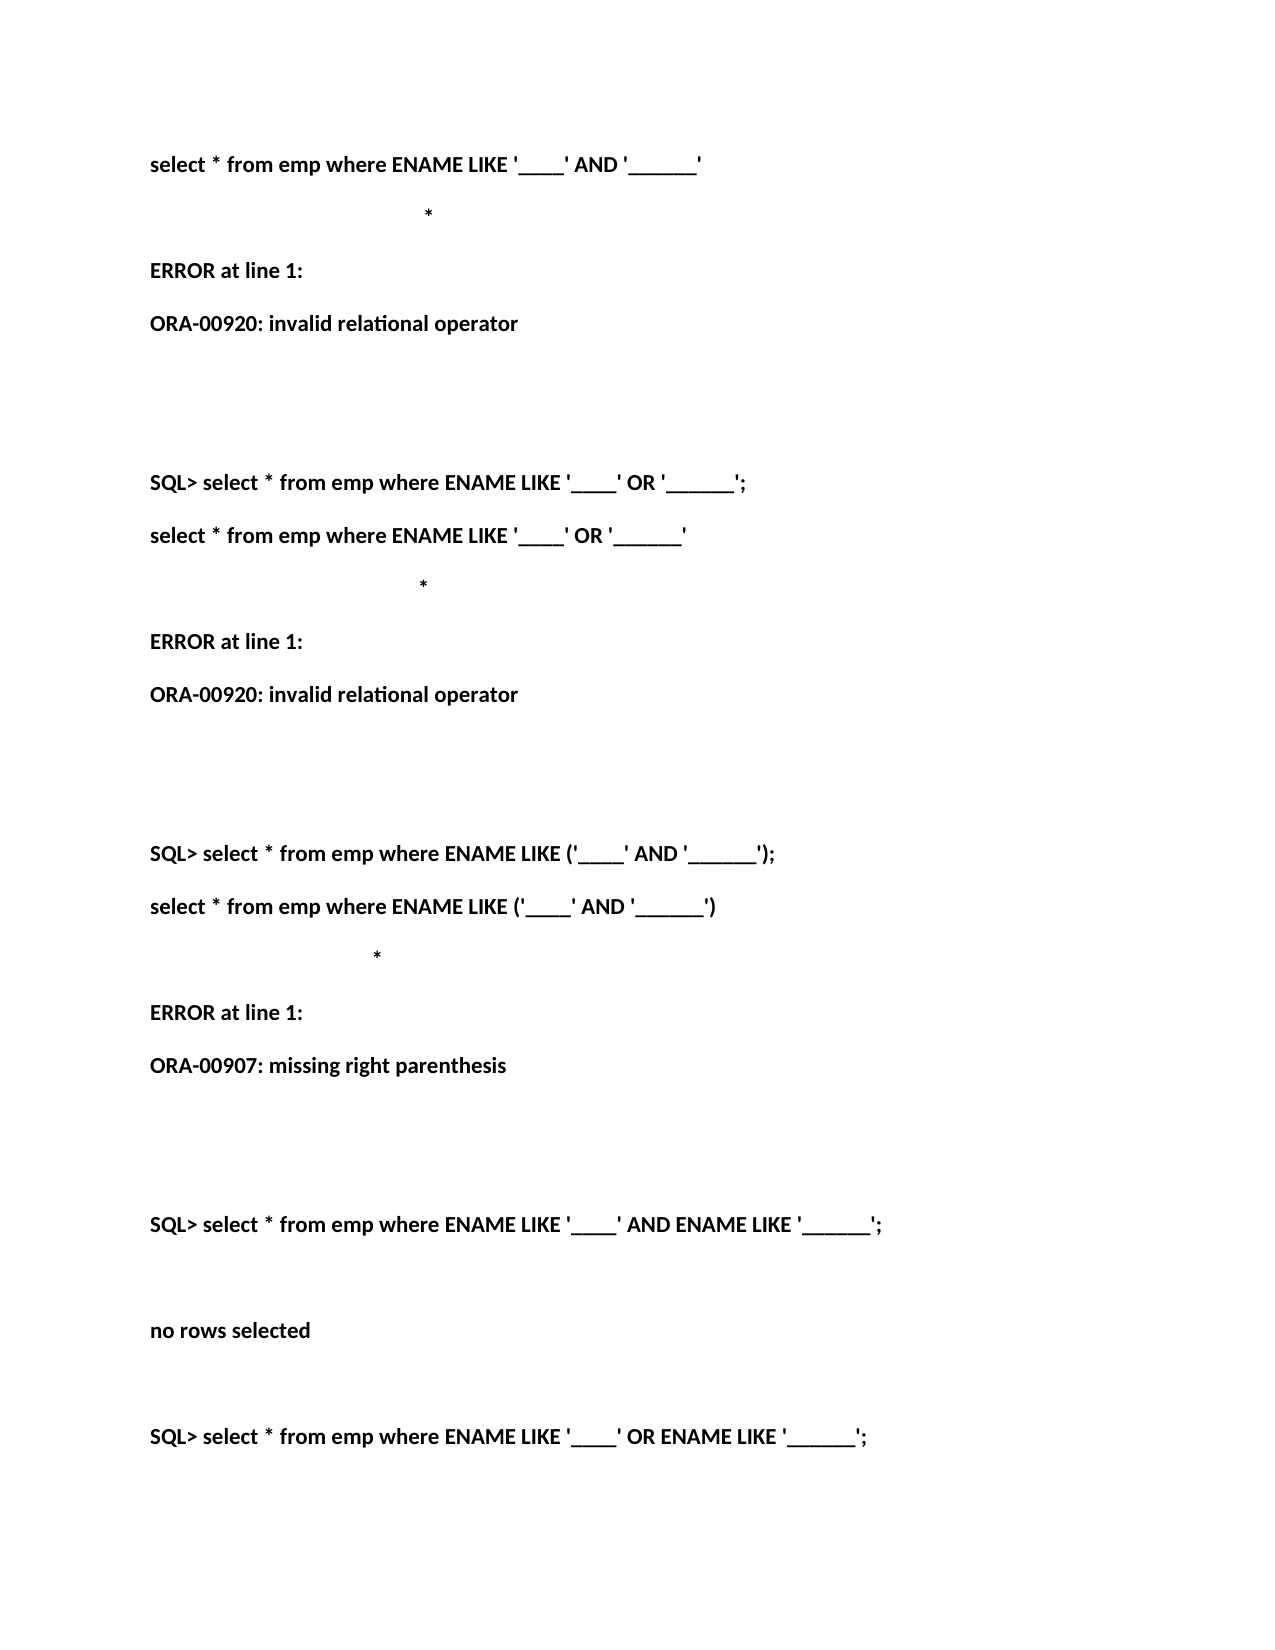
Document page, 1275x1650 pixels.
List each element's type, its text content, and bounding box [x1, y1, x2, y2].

text ORA-00920: invalid relational operator [150, 309, 1125, 337]
text * [150, 574, 1125, 602]
text SQL> select * from emp where ENAME LIKE '____' OR ENAME LIKE '______'; [150, 1422, 1125, 1451]
text SQL> select * from emp where ENAME LIKE '____' AND ENAME LIKE '______'; [150, 1210, 1125, 1238]
text * [150, 203, 1125, 231]
text ORA-00920: invalid relational operator [150, 680, 1125, 708]
text ERROR at line 1: [150, 256, 1125, 284]
text select * from emp where ENAME LIKE '____' OR '______' [150, 521, 1125, 549]
text SQL> select * from emp where ENAME LIKE ('____' AND '______'); [150, 839, 1125, 867]
text SQL> select * from emp where ENAME LIKE '____' OR '______'; [150, 468, 1125, 496]
text ERROR at line 1: [150, 627, 1125, 655]
text select * from emp where ENAME LIKE '____' AND '______' [150, 150, 1125, 178]
text no rows selected [150, 1316, 1125, 1344]
text * [150, 945, 1125, 973]
text ORA-00907: missing right parenthesis [150, 1051, 1125, 1079]
text select * from emp where ENAME LIKE ('____' AND '______') [150, 892, 1125, 920]
text ERROR at line 1: [150, 998, 1125, 1026]
